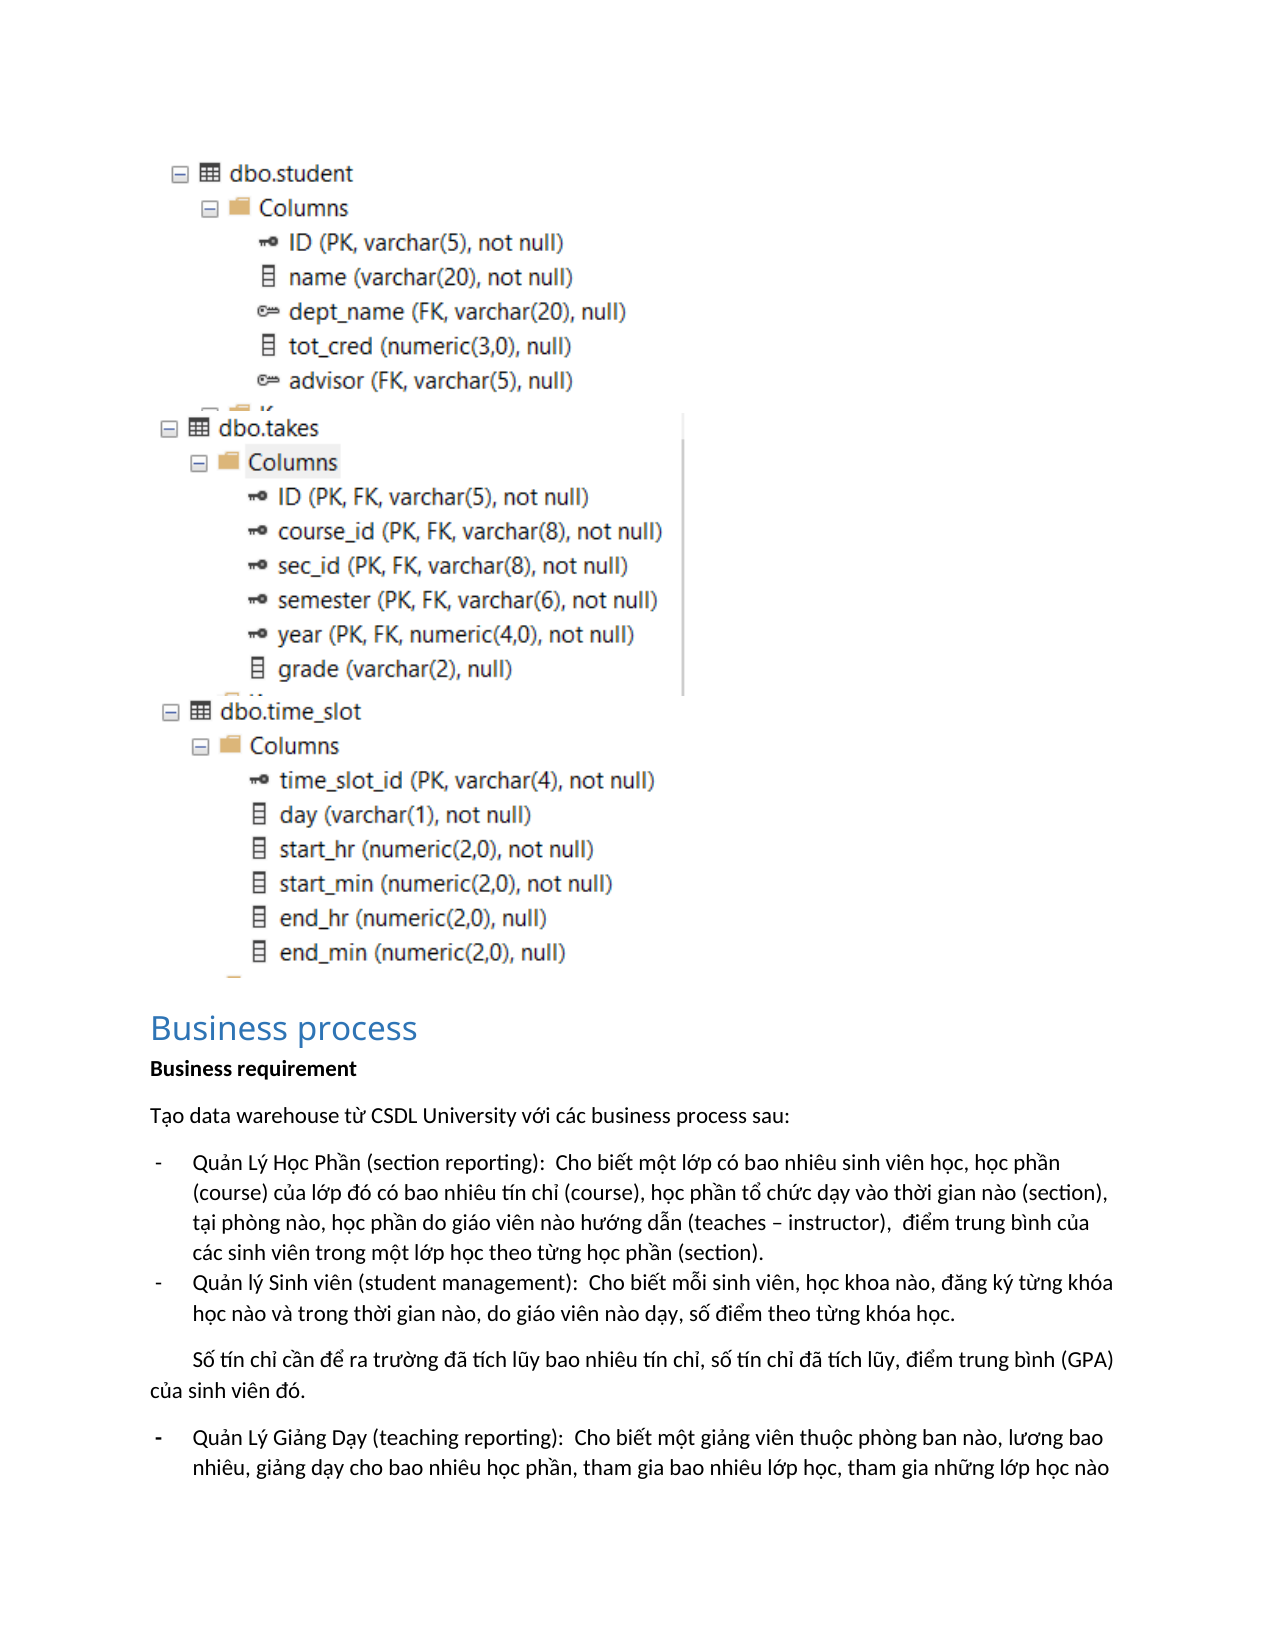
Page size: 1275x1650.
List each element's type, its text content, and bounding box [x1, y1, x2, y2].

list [155, 1423, 1125, 1481]
text Tạo data warehouse từ CSDL University với các business process sau: [150, 1101, 1125, 1129]
subtitle Business process [150, 1005, 1125, 1050]
picture [150, 150, 669, 411]
text Business requirement [150, 1054, 1125, 1082]
list Quản Lý Học Phần (section reporting): Cho biết một lớp có bao nhiêu sinh viên học, học phần (course) của lớp đó có bao nhiêu tín chỉ (course), học phần tổ chức dạy vào thời gian nào (section), tại phòng nào, học phần do giáo viên nào hướng dẫn (teaches – instructor), điểm trung bình của các sinh viên trong một lớp học theo từng học phần (section). [155, 1148, 1125, 1266]
picture [150, 698, 679, 978]
text Số tín chỉ cần để ra trường đã tích lũy bao nhiêu tín chỉ, số tín chỉ đã tích lũy, điểm trung bình (GPA) của sinh viên đó. [150, 1346, 1125, 1404]
picture [150, 413, 685, 696]
list Quản lý Sinh viên (student management): Cho biết mỗi sinh viên, học khoa nào, đăng ký từng khóa học nào và trong thời gian nào, do giáo viên nào dạy, số điểm theo từng khóa học. [155, 1268, 1125, 1327]
